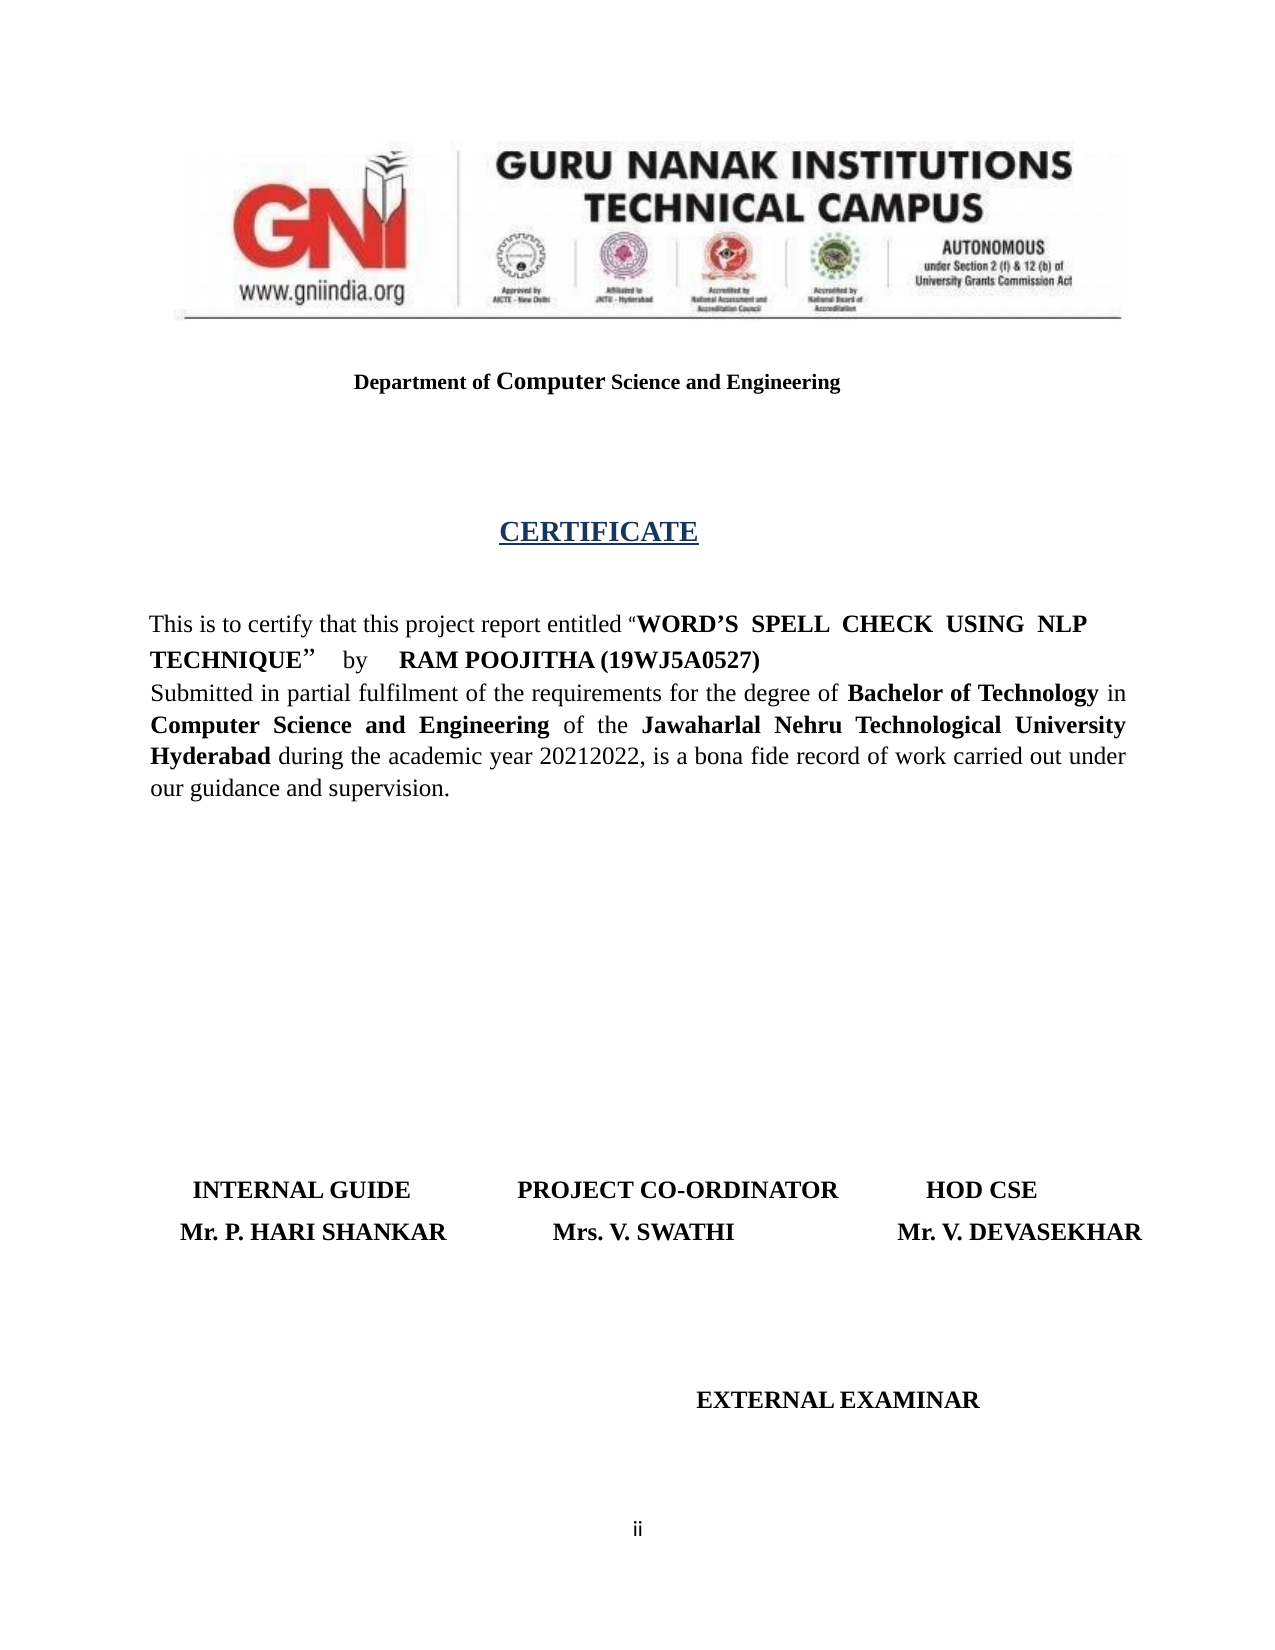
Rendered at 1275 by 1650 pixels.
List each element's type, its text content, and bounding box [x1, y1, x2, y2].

text Department of Computer Science and Engineering [353, 366, 932, 395]
subtitle CERTIFICATE [149, 514, 1049, 547]
text INTERNAL GUIDE PROJECT CO-ORDINATOR HOD CSE [148, 1175, 1223, 1204]
text EXTERNAL EXAMINAR [271, 1385, 1223, 1413]
text This is to certify that this project report entitled “WORD’S SPELL CHECK USING NLP TECHNIQUE” by RAM POOJITHA (19WJ5A0527) [148, 609, 1223, 675]
text Mr. P. HARI SHANKAR Mrs. V. SWATHI Mr. V. DEVASEKHAR [148, 1217, 1223, 1246]
text Submitted in partial fulfilment of the requirements for the degree of Bachelor of Technology in Computer Science and Engineering of the Jawaharlal Nehru Technological University Hyderabad during the academic year 20212022, is a bona fide record of work carried out under our guidance and supervision. [150, 678, 1126, 802]
picture [162, 141, 1138, 331]
